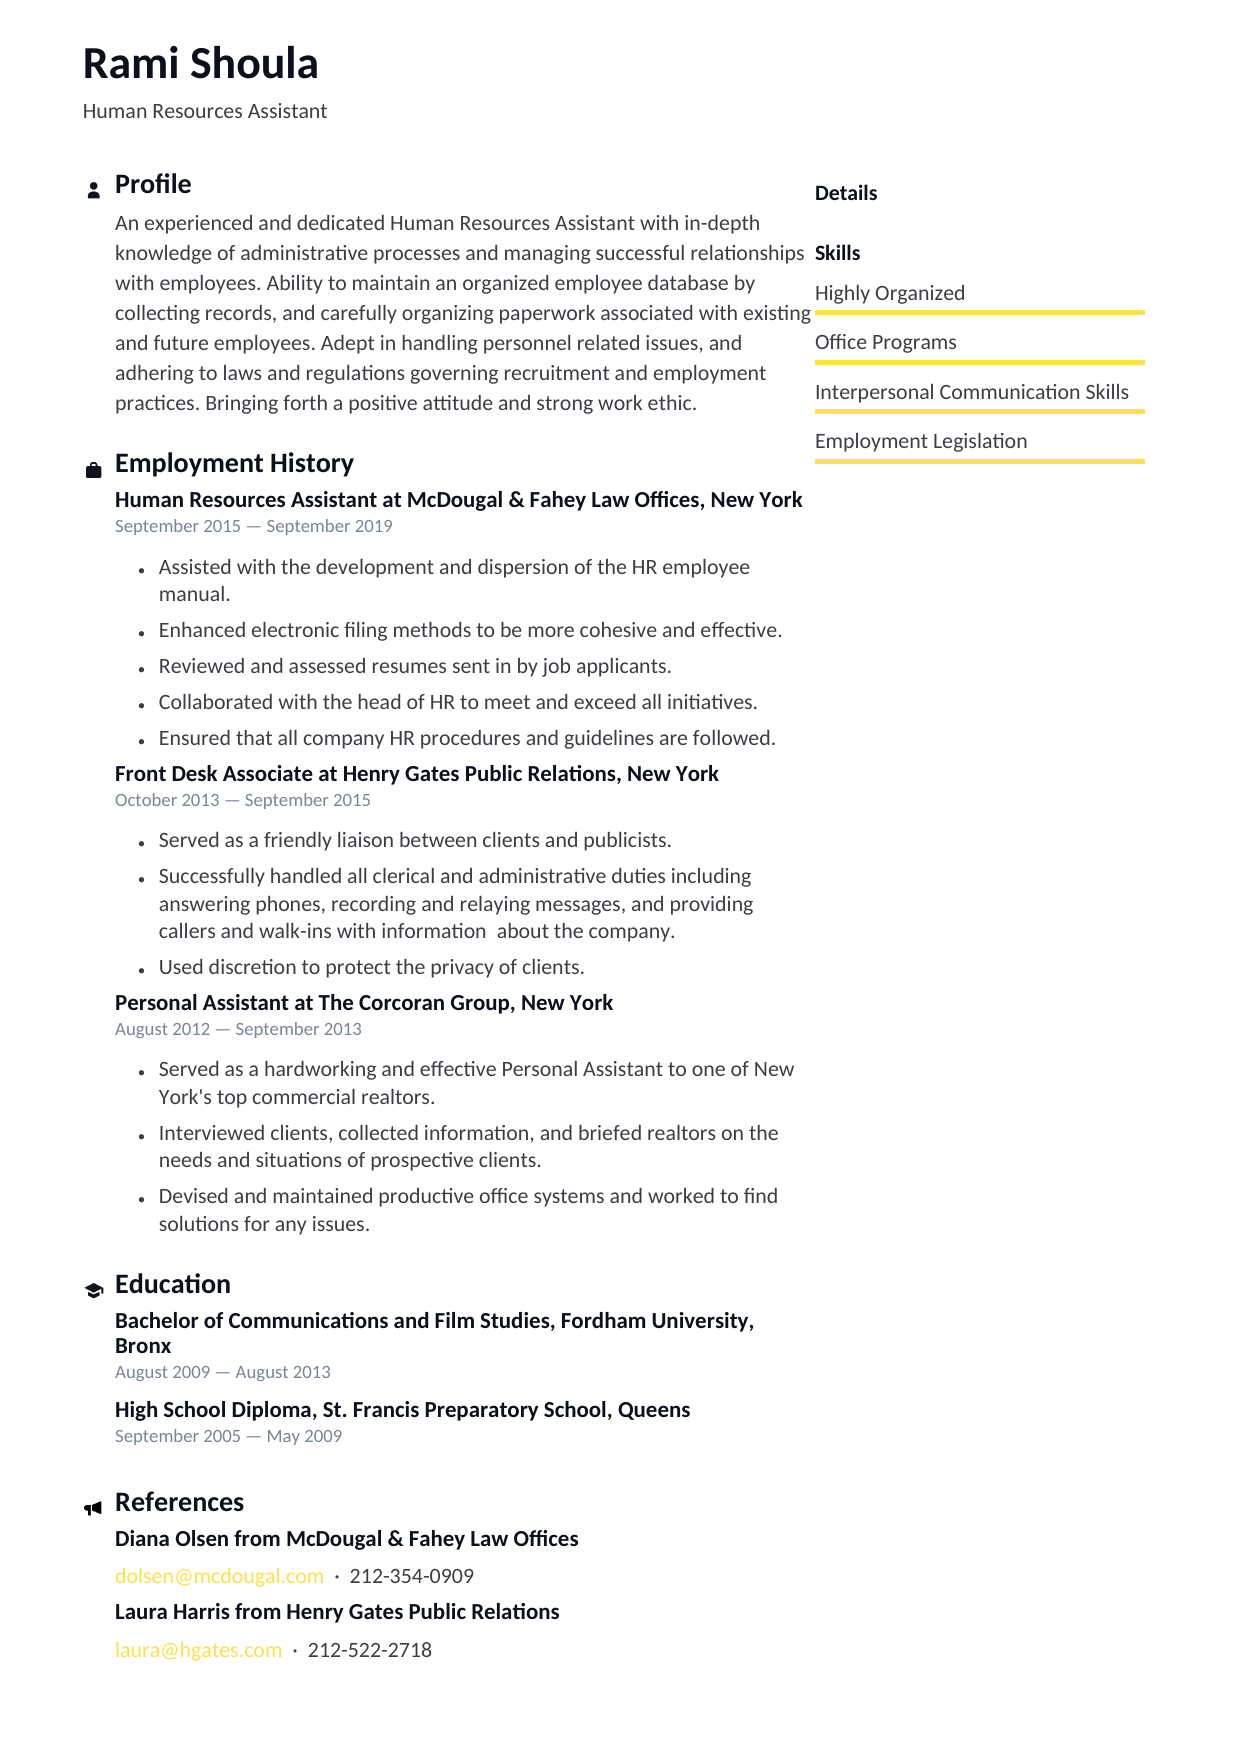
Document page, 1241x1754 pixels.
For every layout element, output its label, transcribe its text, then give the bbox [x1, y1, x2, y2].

picture [82, 1279, 105, 1302]
table_cell Details Skills [815, 145, 1146, 1671]
picture [82, 459, 105, 482]
table_header Rami Shoula Human Resources Assistant [83, 59, 1146, 145]
table_cell [83, 145, 815, 1671]
picture [82, 1497, 105, 1520]
picture [82, 179, 105, 202]
